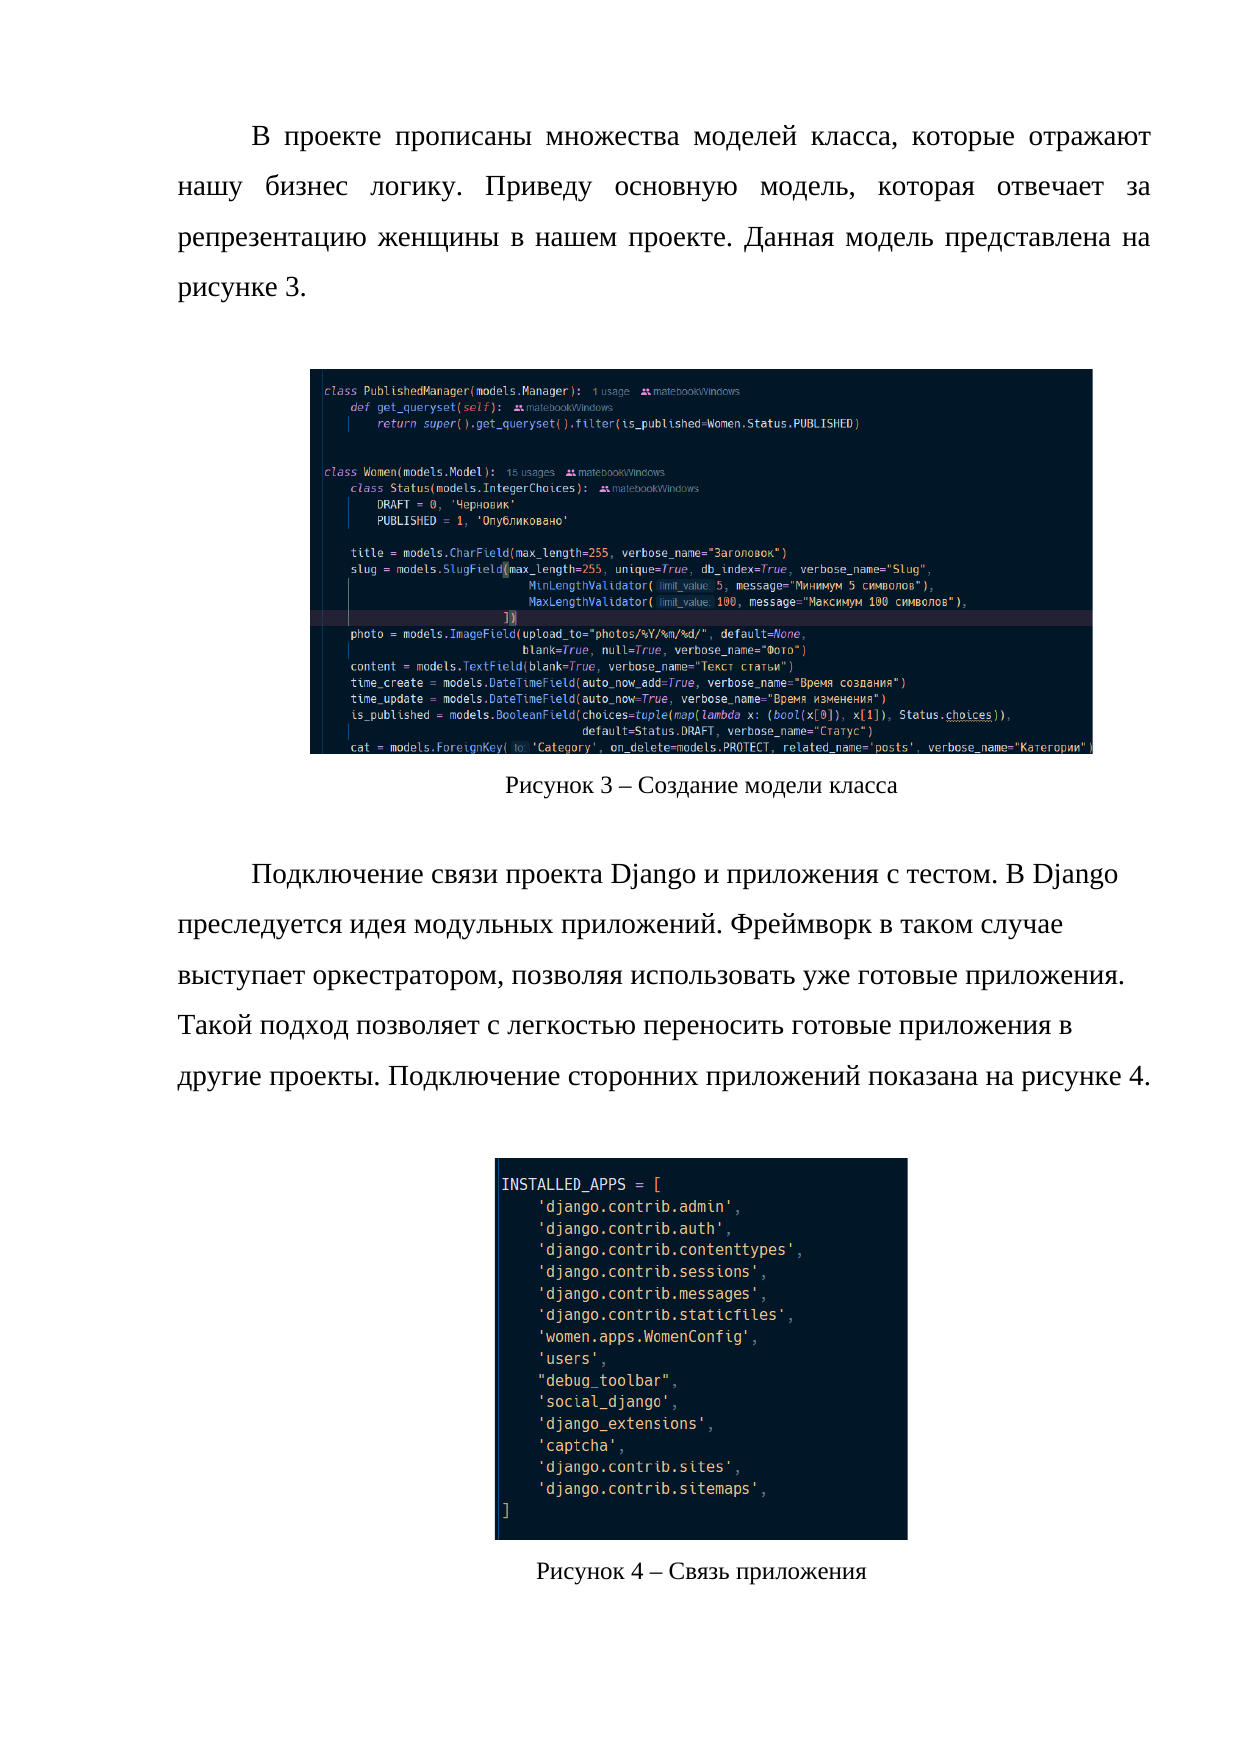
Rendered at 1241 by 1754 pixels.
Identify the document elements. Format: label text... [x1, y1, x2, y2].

picture [310, 369, 1093, 754]
text Рисунок 4 – Связь приложения [177, 1556, 1152, 1585]
text В проекте прописаны множества моделей класса, которые отражают нашу бизнес логику. Приведу основную модель, которая отвечает за репрезентацию женщины в нашем проекте. Данная модель представлена на рисунке 3. [177, 118, 1152, 303]
picture [494, 1158, 908, 1540]
text Рисунок 3 – Создание модели класса [177, 770, 1152, 799]
text Подключение связи проекта Django и приложения с тестом. В Django преследуется идея модульных приложений. Фреймворк в таком случае выступает оркестратором, позволяя использовать уже готовые приложения. Такой подход позволяет с легкостью переносить готовые приложения в другие проекты. Подключение сторонних приложений показана на рисунке 4. [177, 856, 1152, 1091]
